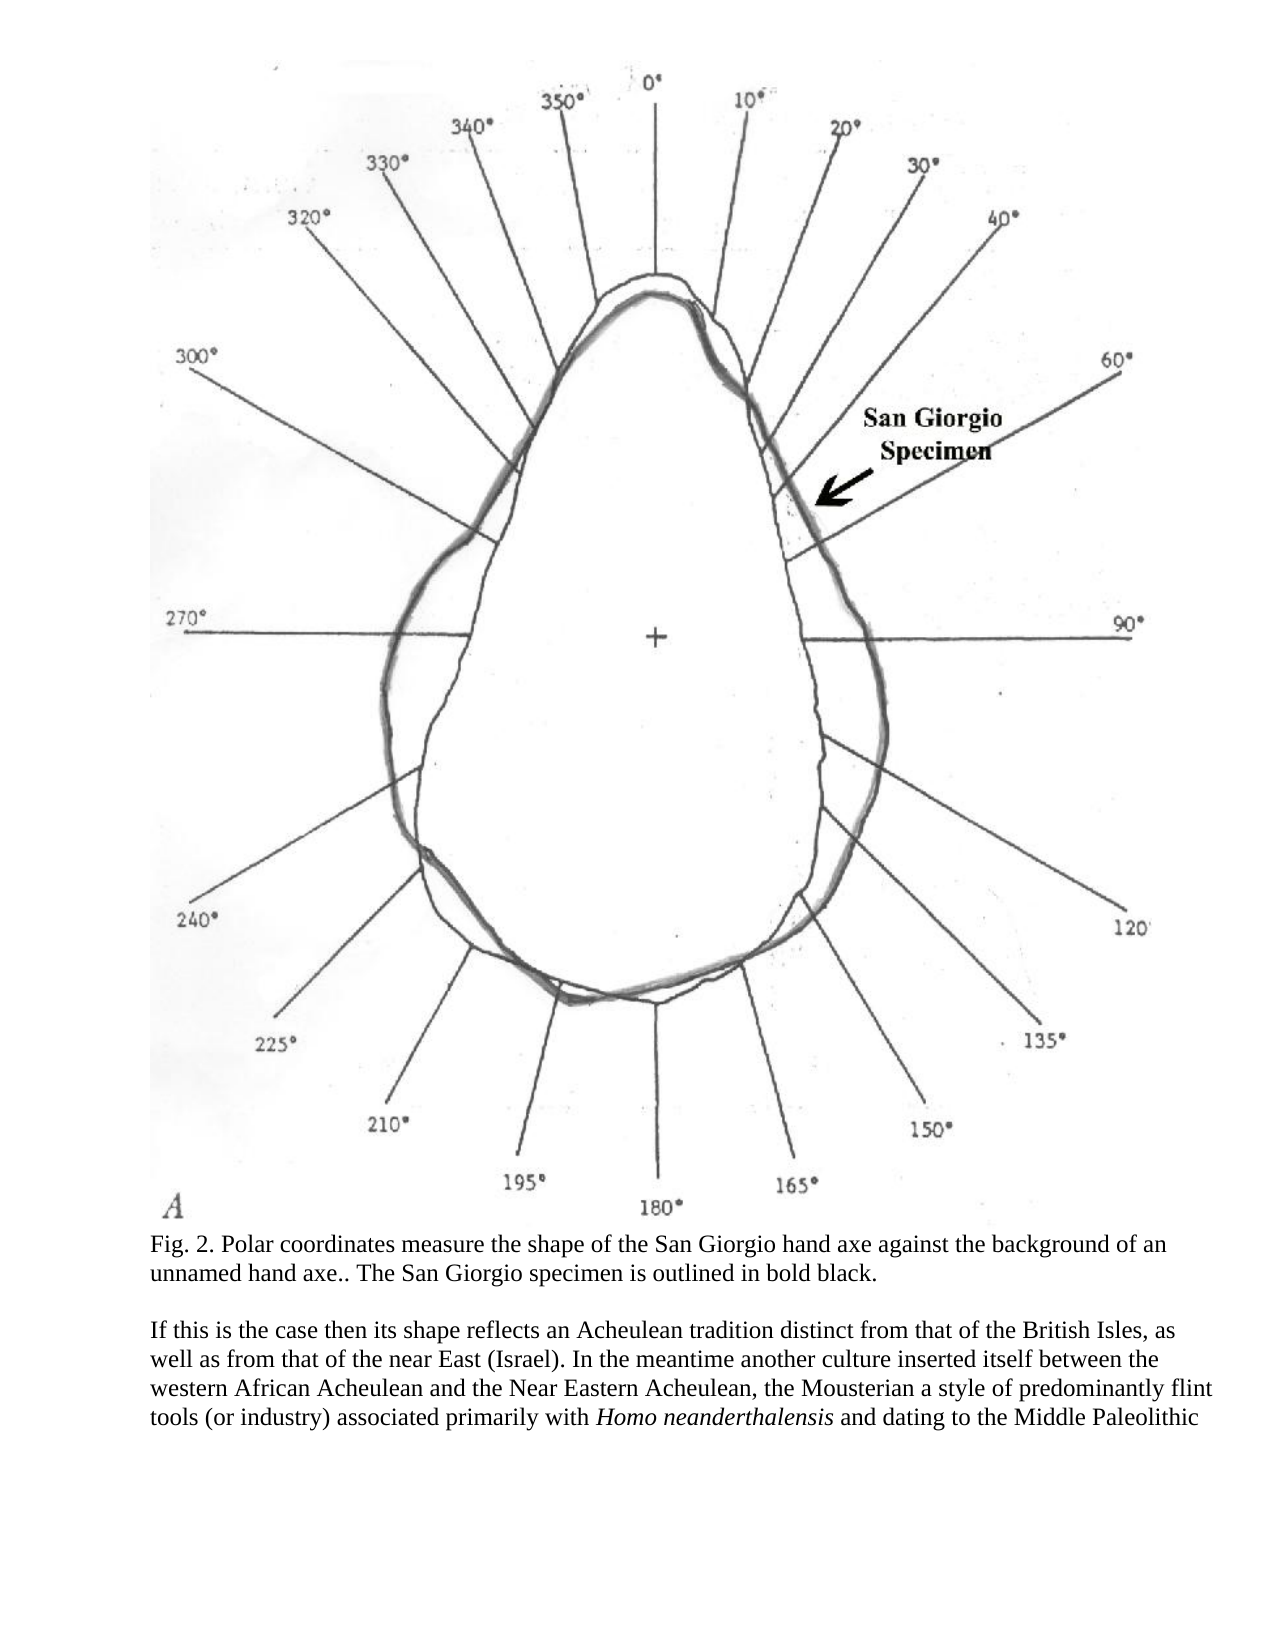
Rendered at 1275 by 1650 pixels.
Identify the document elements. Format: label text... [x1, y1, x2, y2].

text Fig. 2. Polar coordinates measure the shape of the San Giorgio hand axe against the background of an unnamed hand axe.. The San Giorgio specimen is outlined in bold black. [150, 1229, 1215, 1287]
text If this is the case then its shape reflects an Acheulean tradition distinct from that of the British Isles, as well as from that of the near East (Israel). In the meantime another culture inserted itself between the western African Acheulean and the Near Eastern Acheulean, the Mousterian a style of predominantly flint tools (or industry) associated primarily with Homo neanderthalensis and dating to the Middle Paleolithic [150, 1315, 1215, 1430]
picture [150, 60, 1152, 1229]
